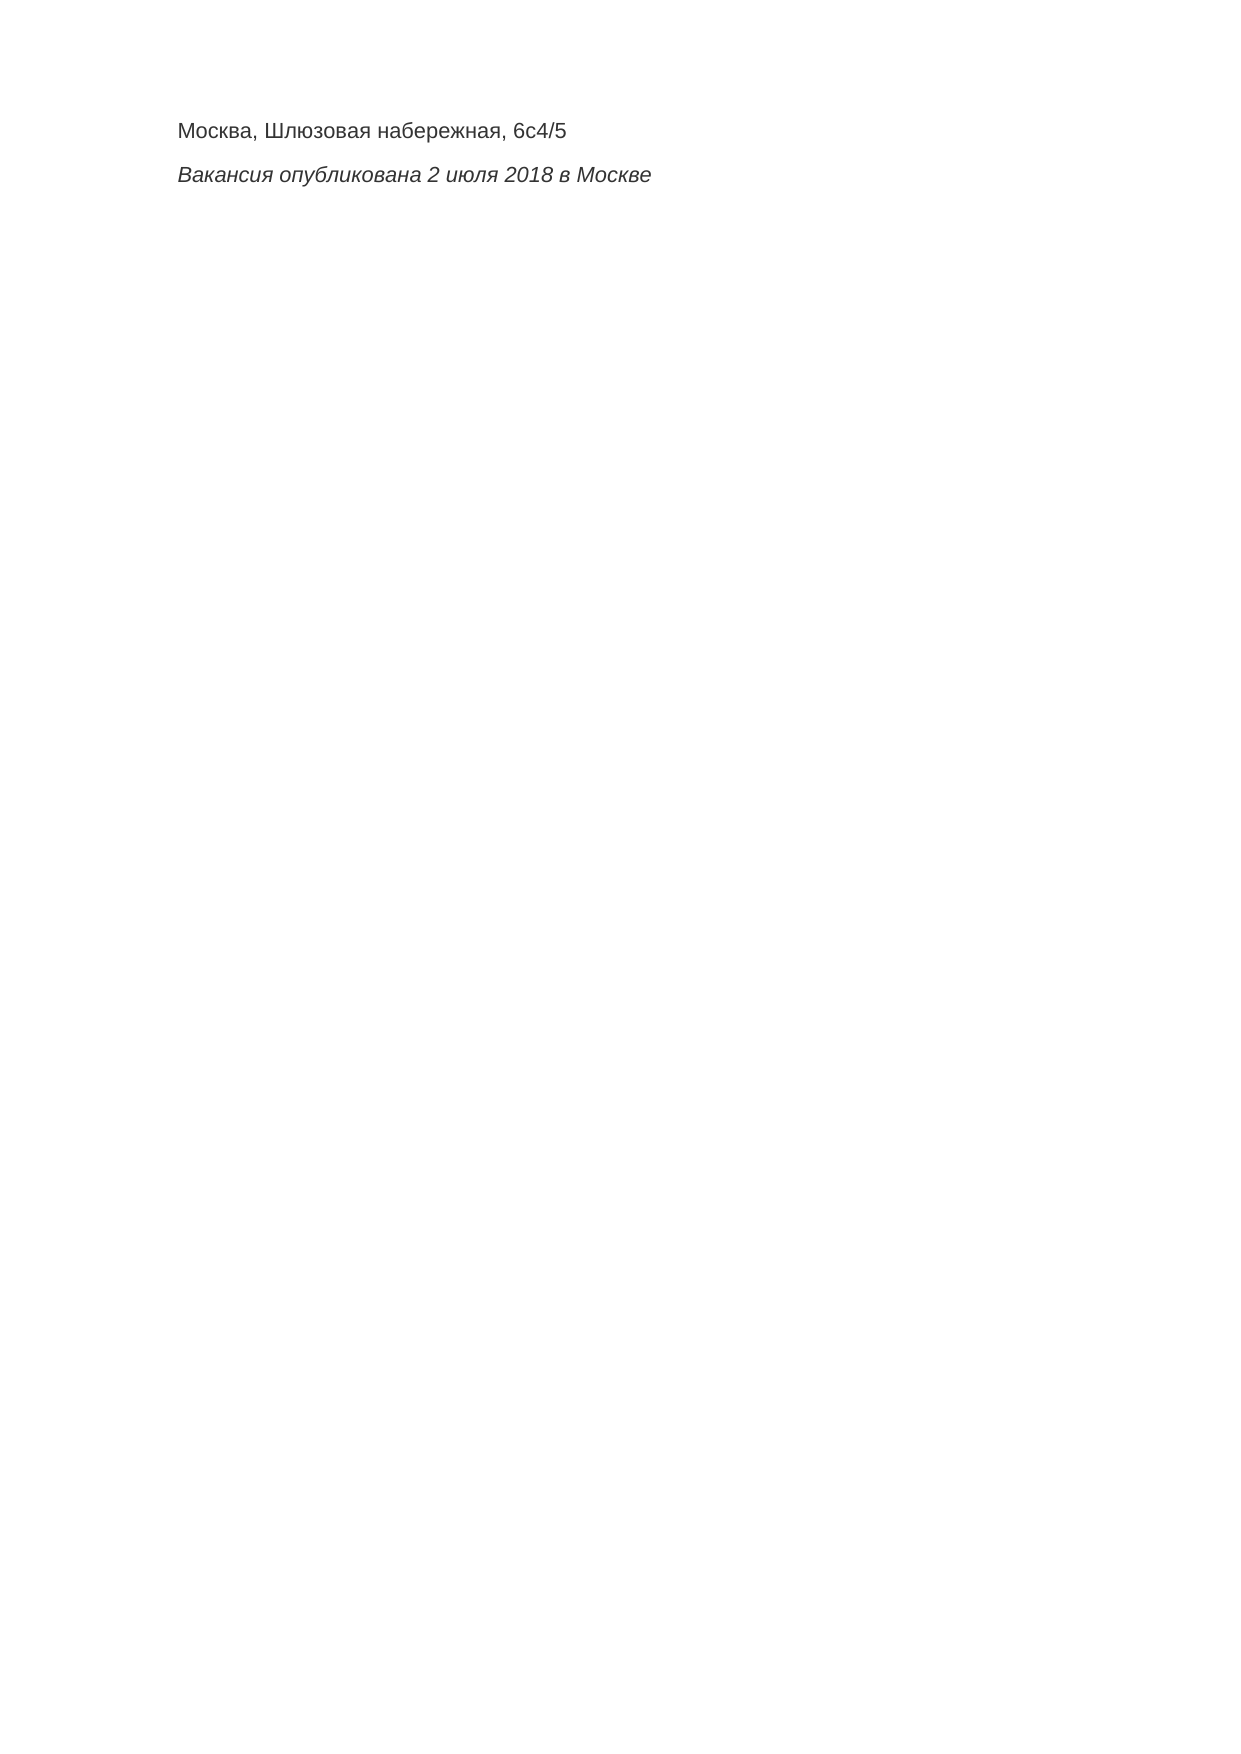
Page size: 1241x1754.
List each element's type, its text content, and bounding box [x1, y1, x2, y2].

text Вакансия опубликована 2 июля 2018 в Москве [177, 162, 1152, 187]
text Москва, Шлюзовая набережная, 6с4/5 [177, 118, 1152, 143]
